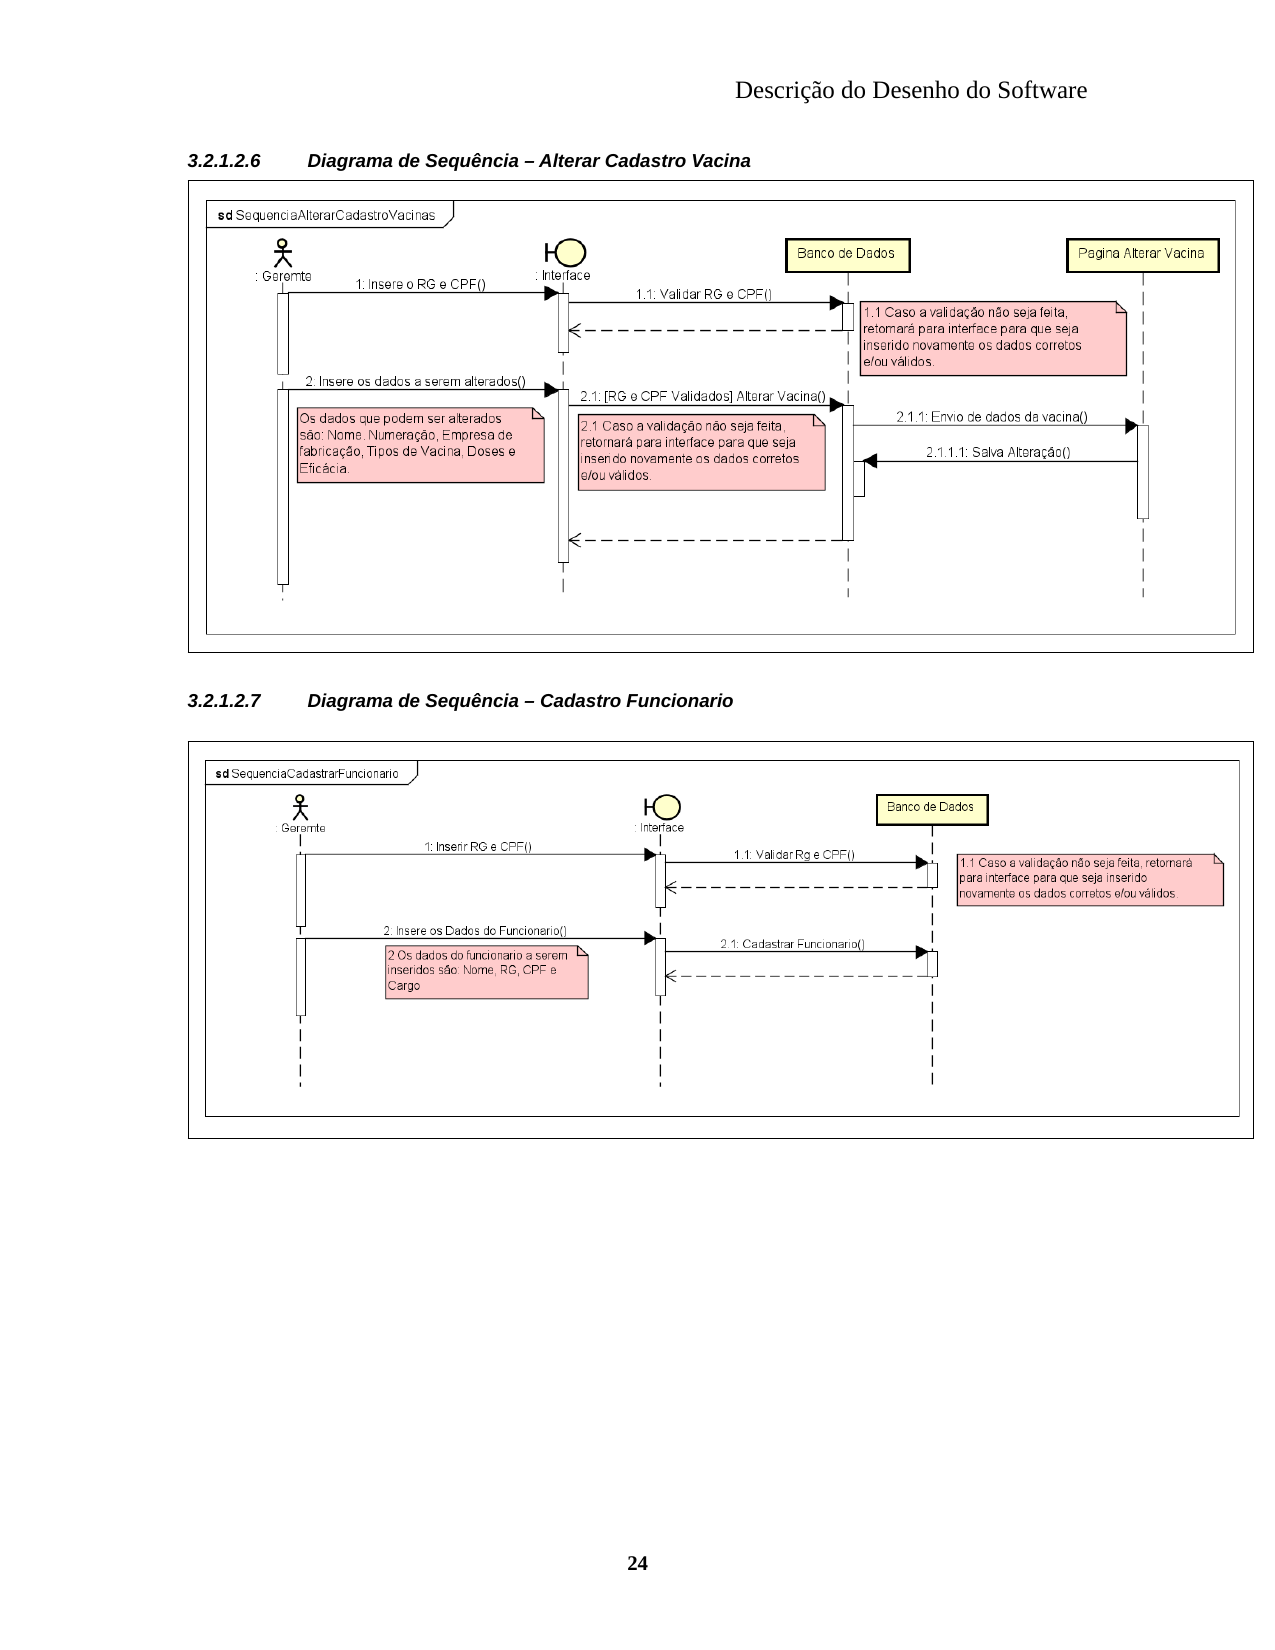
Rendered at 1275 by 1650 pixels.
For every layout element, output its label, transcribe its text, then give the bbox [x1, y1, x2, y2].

subtitle Diagrama de Sequência – Cadastro Funcionario [187, 690, 1087, 711]
subtitle Diagrama de Sequência – Alterar Cadastro Vacina [187, 150, 1087, 172]
table_header [189, 742, 1253, 1138]
picture [195, 750, 1248, 1126]
picture [195, 189, 1245, 644]
table_header [189, 181, 1253, 652]
